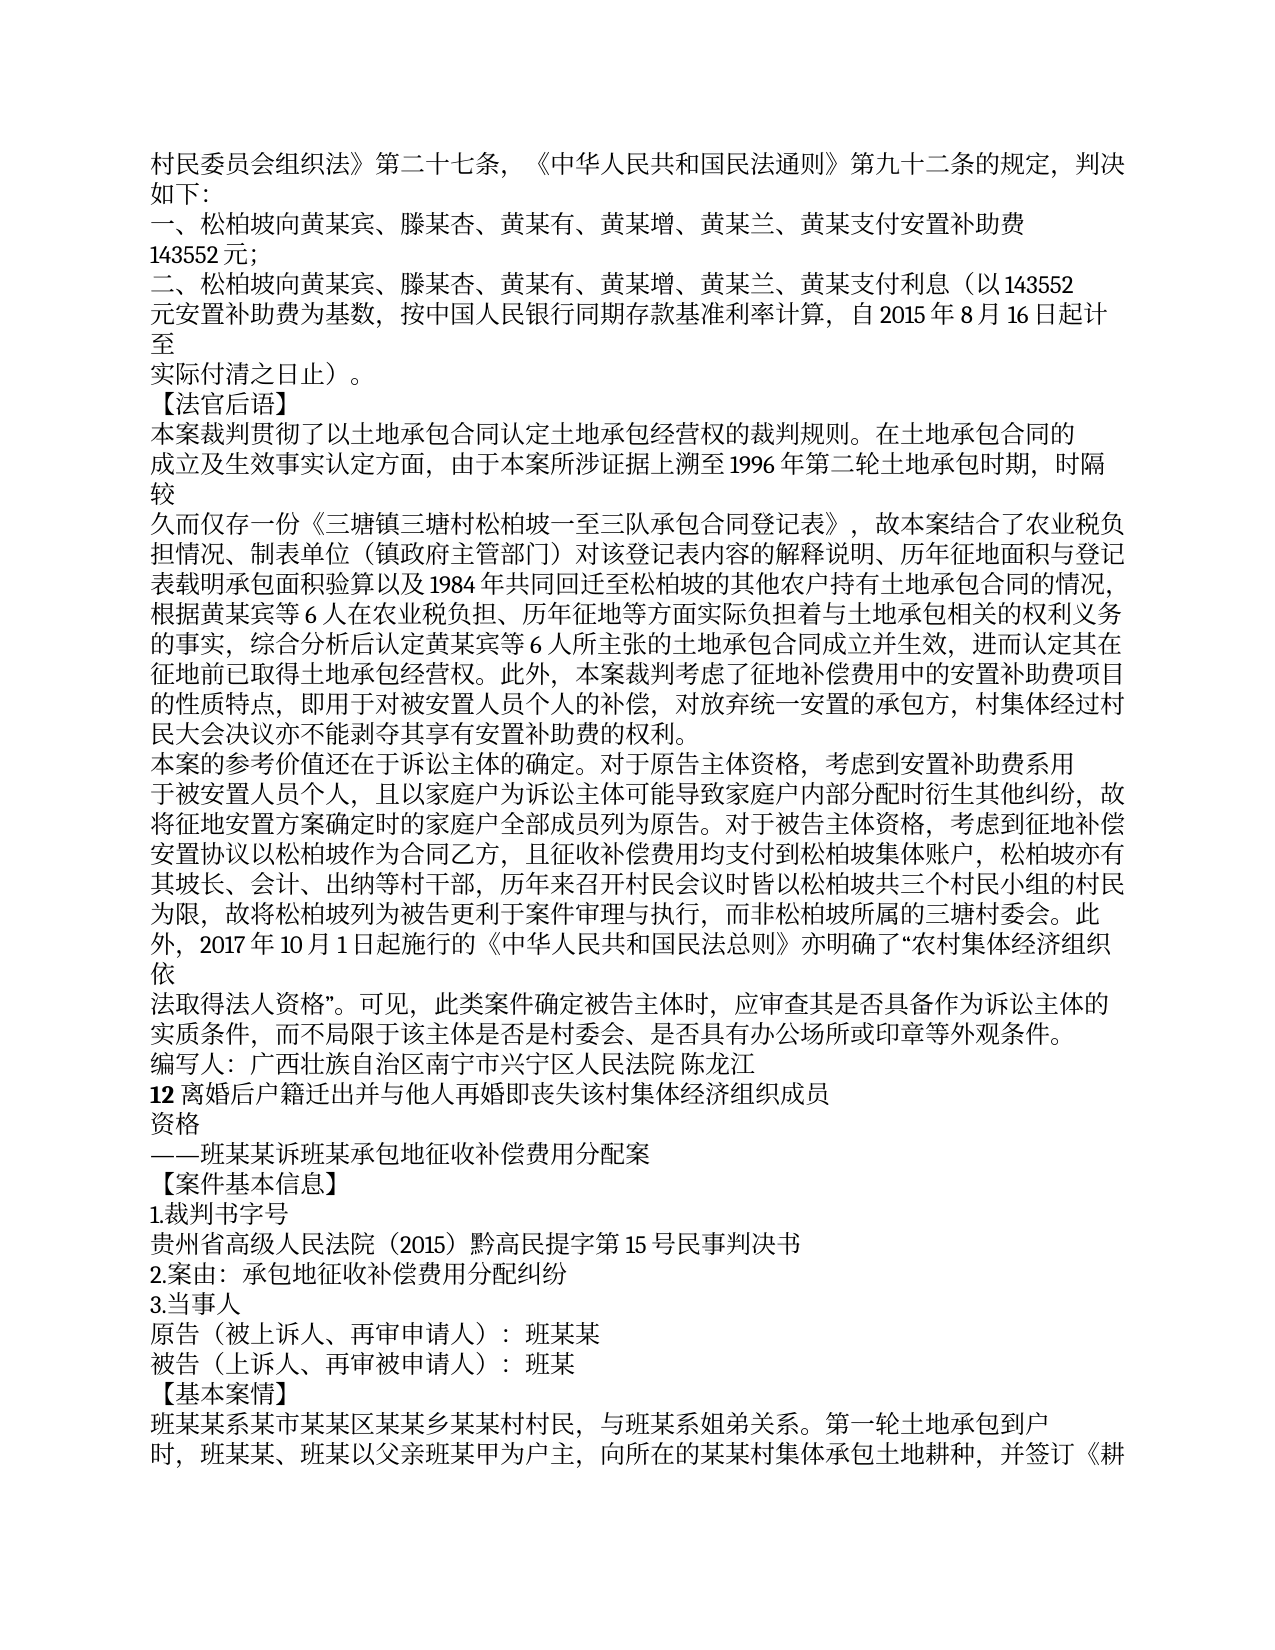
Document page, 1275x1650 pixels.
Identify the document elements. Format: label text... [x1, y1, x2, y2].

text 为限，故将松柏坡列为被告更利于案件审理与执行，而非松柏坡所属的三塘村委会。此 [150, 900, 1125, 930]
text 村民委员会组织法》第二十七条，《中华人民共和国民法通则》第九十二条的规定，判决 [150, 150, 1125, 180]
text 【基本案情】 [150, 1380, 1125, 1410]
text 1.裁判书字号 [150, 1200, 1125, 1230]
text 143552元； [150, 240, 1125, 270]
text 12 离婚后户籍迁出并与他人再婚即丧失该村集体经济组织成员 [150, 1080, 1125, 1110]
text 成立及生效事实认定方面，由于本案所涉证据上溯至1996年第二轮土地承包时期，时隔较 [150, 450, 1125, 510]
text 本案裁判贯彻了以土地承包合同认定土地承包经营权的裁判规则。在土地承包合同的 [150, 420, 1125, 450]
text 实质条件，而不局限于该主体是否是村委会、是否具有办公场所或印章等外观条件。 [150, 1020, 1125, 1050]
text 民大会决议亦不能剥夺其享有安置补助费的权利。 [150, 720, 1125, 750]
text 如下： [150, 180, 1125, 210]
text 【法官后语】 [150, 390, 1125, 420]
text 原告（被上诉人、再审申请人）：班某某 [150, 1320, 1125, 1350]
text 贵州省高级人民法院（2015）黔高民提字第15号民事判决书 [150, 1230, 1125, 1260]
text 根据黄某宾等6人在农业税负担、历年征地等方面实际负担着与土地承包相关的权利义务 [150, 600, 1125, 630]
text 其坡长、会计、出纳等村干部，历年来召开村民会议时皆以松柏坡共三个村民小组的村民 [150, 870, 1125, 900]
text 安置协议以松柏坡作为合同乙方，且征收补偿费用均支付到松柏坡集体账户，松柏坡亦有 [150, 840, 1125, 870]
text 外，2017年10月1日起施行的《中华人民共和国民法总则》亦明确了“农村集体经济组织依 [150, 930, 1125, 990]
text 时，班某某、班某以父亲班某甲为户主，向所在的某某村集体承包土地耕种，并签订《耕 [150, 1440, 1125, 1470]
text 将征地安置方案确定时的家庭户全部成员列为原告。对于被告主体资格，考虑到征地补偿 [150, 810, 1125, 840]
text 被告（上诉人、再审被申请人）：班某 [150, 1350, 1125, 1380]
text 编写人：广西壮族自治区南宁市兴宁区人民法院 陈龙江 [150, 1050, 1125, 1080]
text 【案件基本信息】 [150, 1170, 1125, 1200]
text 3.当事人 [150, 1290, 1125, 1320]
text ——班某某诉班某承包地征收补偿费用分配案 [150, 1140, 1125, 1170]
text 实际付清之日止）。 [150, 360, 1125, 390]
text 的事实，综合分析后认定黄某宾等6人所主张的土地承包合同成立并生效，进而认定其在 [150, 630, 1125, 660]
text 久而仅存一份《三塘镇三塘村松柏坡一至三队承包合同登记表》，故本案结合了农业税负 [150, 510, 1125, 540]
text 班某某系某市某某区某某乡某某村村民，与班某系姐弟关系。第一轮土地承包到户 [150, 1410, 1125, 1440]
text 一、松柏坡向黄某宾、滕某杏、黄某有、黄某增、黄某兰、黄某支付安置补助费 [150, 210, 1125, 240]
text 元安置补助费为基数，按中国人民银行同期存款基准利率计算，自2015年8月16日起计至 [150, 300, 1125, 360]
text 表载明承包面积验算以及1984年共同回迁至松柏坡的其他农户持有土地承包合同的情况， [150, 570, 1125, 600]
text 二、松柏坡向黄某宾、滕某杏、黄某有、黄某增、黄某兰、黄某支付利息（以143552 [150, 270, 1125, 300]
text 的性质特点，即用于对被安置人员个人的补偿，对放弃统一安置的承包方，村集体经过村 [150, 690, 1125, 720]
text 担情况、制表单位（镇政府主管部门）对该登记表内容的解释说明、历年征地面积与登记 [150, 540, 1125, 570]
text 法取得法人资格”。可见，此类案件确定被告主体时，应审查其是否具备作为诉讼主体的 [150, 990, 1125, 1020]
text 征地前已取得土地承包经营权。此外，本案裁判考虑了征地补偿费用中的安置补助费项目 [150, 660, 1125, 690]
text 本案的参考价值还在于诉讼主体的确定。对于原告主体资格，考虑到安置补助费系用 [150, 750, 1125, 780]
text 2.案由：承包地征收补偿费用分配纠纷 [150, 1260, 1125, 1290]
text 于被安置人员个人，且以家庭户为诉讼主体可能导致家庭户内部分配时衍生其他纠纷，故 [150, 780, 1125, 810]
text 资格 [150, 1110, 1125, 1140]
